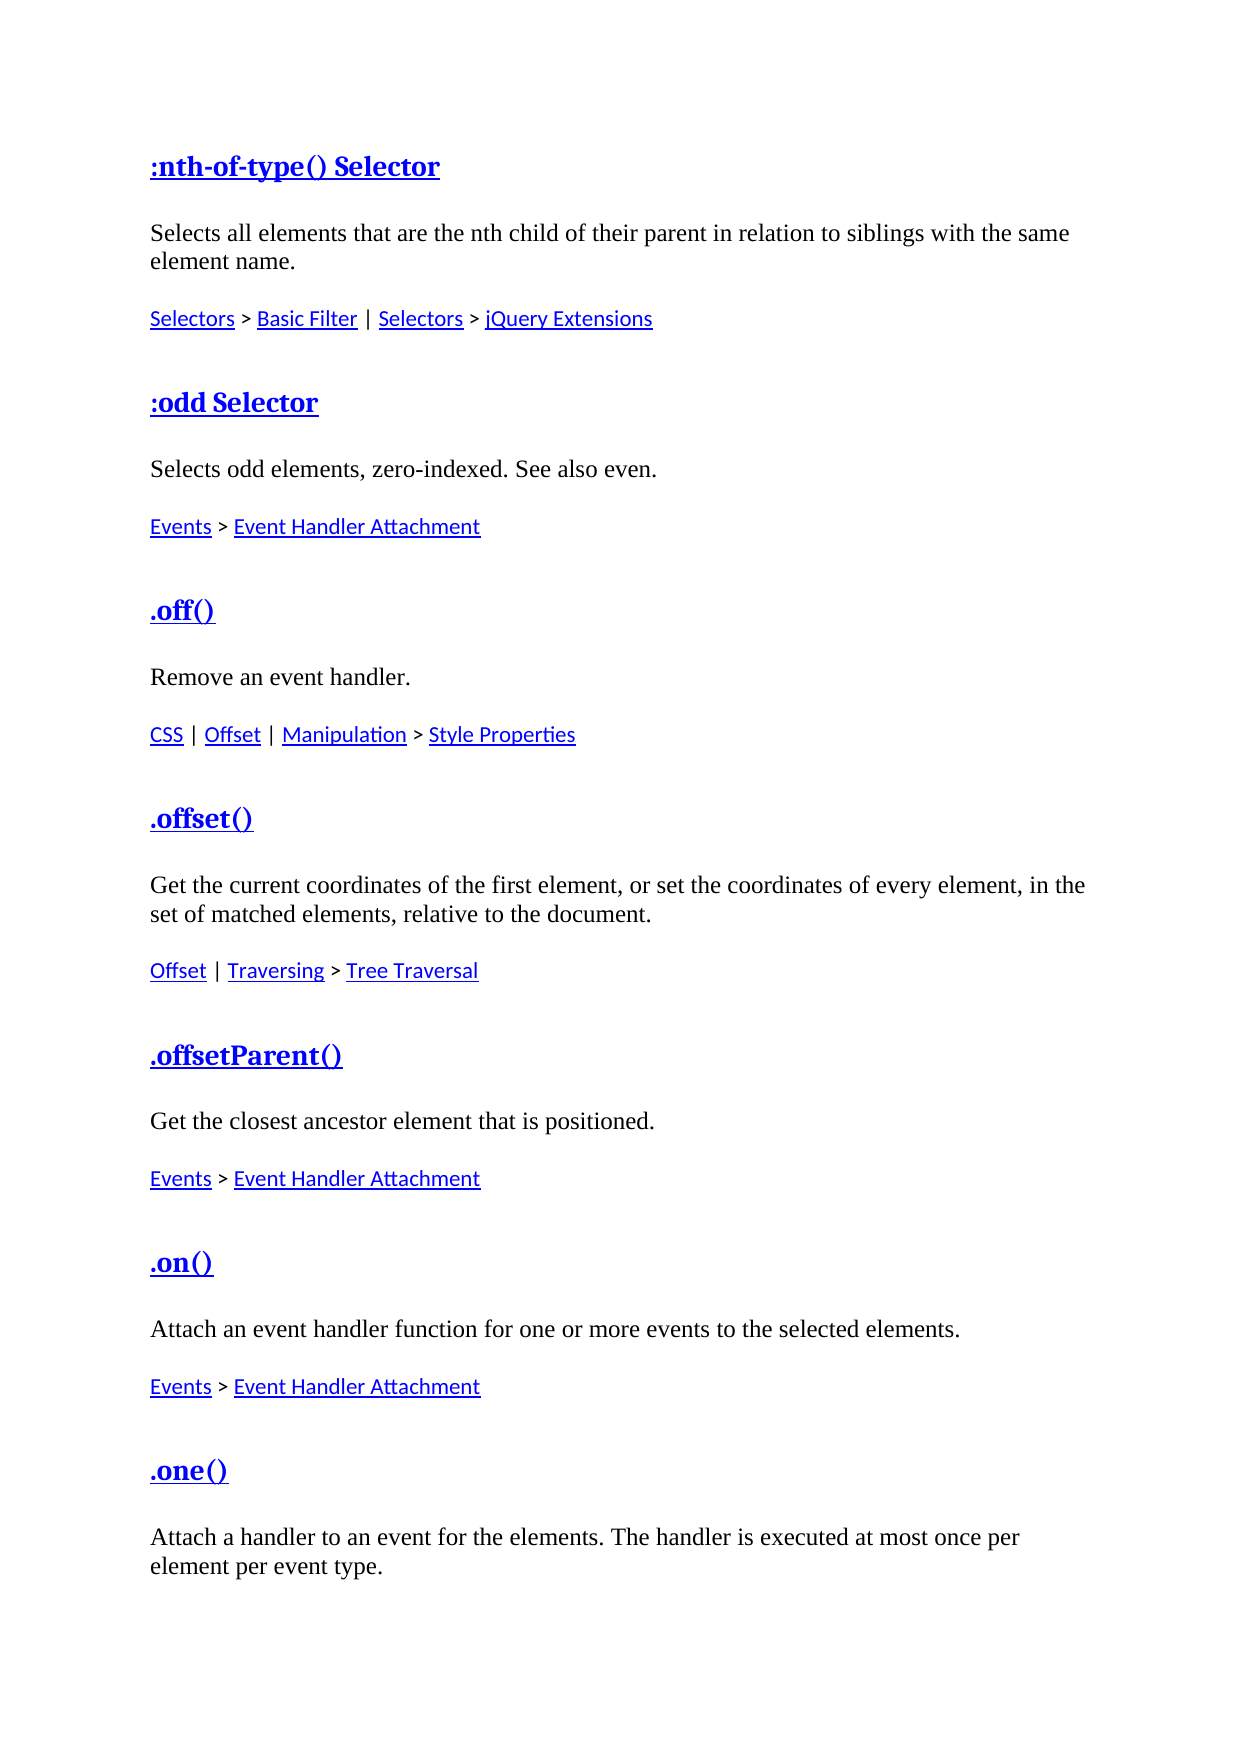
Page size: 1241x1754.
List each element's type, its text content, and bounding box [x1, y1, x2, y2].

subtitle .on() [150, 1247, 1090, 1280]
text CSS | Offset | Manipulation > Style Properties [150, 720, 1090, 748]
subtitle .one() [150, 1454, 1090, 1488]
text Attach a handler to an event for the elements. The handler is executed at most once per element per event type. [150, 1522, 1090, 1579]
text Selects all elements that are the nth child of their parent in relation to siblings with the same element name. [150, 218, 1090, 275]
subtitle .offset() [150, 802, 1090, 836]
subtitle .off() [150, 594, 1090, 628]
text Events > Event Handler Attachment [150, 1164, 1090, 1192]
subtitle .offsetParent() [150, 1039, 1090, 1072]
text Events > Event Handler Attachment [150, 1372, 1090, 1400]
text Remove an event handler. [150, 662, 1090, 691]
text Offset | Traversing > Tree Traversal [150, 957, 1090, 984]
text Attach an event handler function for one or more events to the selected elements. [150, 1314, 1090, 1343]
subtitle :odd Selector [150, 387, 1090, 420]
text Selectors > Basic Filter | Selectors > jQuery Extensions [150, 304, 1090, 332]
text Get the closest ancestor element that is positioned. [150, 1106, 1090, 1135]
subtitle :nth-of-type() Selector [150, 150, 1090, 183]
text Selects odd elements, zero-indexed. See also even. [150, 454, 1090, 483]
text Get the current coordinates of the first element, or set the coordinates of every element, in the set of matched elements, relative to the document. [150, 870, 1090, 927]
text Events > Event Handler Attachment [150, 512, 1090, 540]
